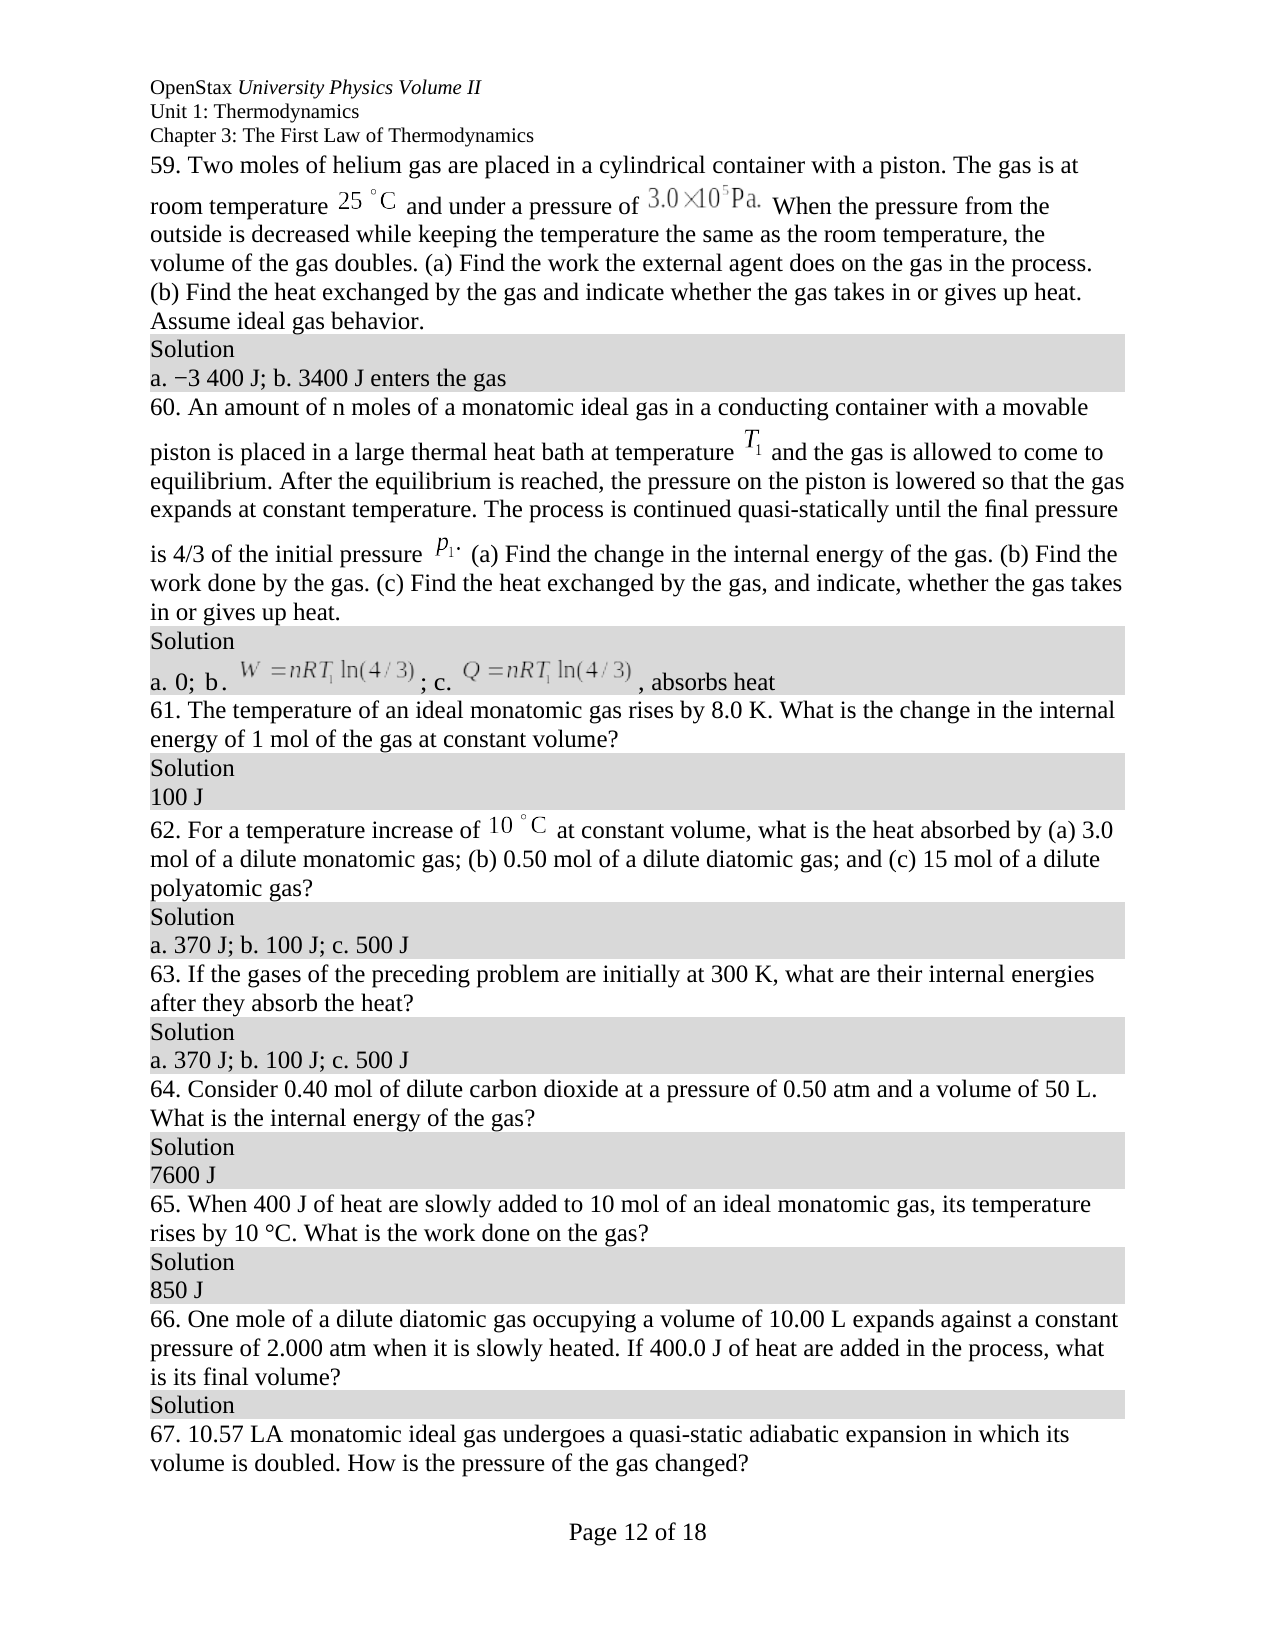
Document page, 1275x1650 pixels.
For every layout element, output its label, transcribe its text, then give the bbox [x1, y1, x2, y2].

list The temperature of an ideal monatomic gas rises by 8.0 K. What is the change in the internal energy of 1 mol of the gas at constant volume? [150, 695, 1125, 753]
list Two moles of helium gas are placed in a cylindrical container with a piston. The gas is at room temperature and under a pressure of When the pressure from the outside is decreased while keeping the temperature the same as the room temperature, the volume of the gas doubles. (a) Find the work the external agent does on the gas in the process. (b) Find the heat exchanged by the gas and indicate whether the gas takes in or gives up heat. Assume ideal gas behavior. [150, 150, 1125, 334]
list For a temperature increase of at constant volume, what is the heat absorbed by (a) 3.0 mol of a dilute monatomic gas; (b) 0.50 mol of a dilute diatomic gas; and (c) 15 mol of a dilute polyatomic gas? [150, 810, 1125, 902]
list If the gases of the preceding problem are initially at 300 K, what are their internal energies after they absorb the heat? [150, 959, 1125, 1017]
text 7600 J [150, 1160, 1125, 1189]
list When 400 J of heat are slowly added to 10 mol of an ideal monatomic gas, its temperature rises by 10 °C. What is the work done on the gas? [150, 1189, 1125, 1247]
list Consider 0.40 mol of dilute carbon dioxide at a pressure of 0.50 atm and a volume of 50 L. What is the internal energy of the gas? [150, 1074, 1125, 1132]
text 100 J [150, 782, 1125, 810]
text a. 0; b. ; c. , absorbs heat [150, 654, 1125, 695]
list 10.57 LA monatomic ideal gas undergoes a quasi-static adiabatic expansion in which its volume is doubled. How is the pressure of the gas changed? [150, 1419, 1125, 1477]
text Solution [150, 1132, 1125, 1160]
text a. 370 J; b. 100 J; c. 500 J [150, 930, 1125, 959]
text Solution [150, 334, 1125, 363]
text Solution [150, 1017, 1125, 1045]
text Solution [150, 626, 1125, 654]
text Solution [150, 1390, 1125, 1419]
text 850 J [150, 1275, 1125, 1304]
list An amount of n moles of a monatomic ideal gas in a conducting container with a movable piston is placed in a large thermal heat bath at temperature and the gas is allowed to come to equilibrium. After the equilibrium is reached, the pressure on the piston is lowered so that the gas expands at constant temperature. The process is continued quasi-statically until the ﬁnal pressure is 4/3 of the initial pressure (a) Find the change in the internal energy of the gas. (b) Find the work done by the gas. (c) Find the heat exchanged by the gas, and indicate, whether the gas takes in or gives up heat. [150, 392, 1125, 626]
text Solution [150, 753, 1125, 782]
text Solution [150, 902, 1125, 930]
text Solution [150, 1247, 1125, 1275]
text a. 370 J; b. 100 J; c. 500 J [150, 1045, 1125, 1074]
text a. −3 400 J; b. 3400 J enters the gas [150, 363, 1125, 392]
list One mole of a dilute diatomic gas occupying a volume of 10.00 L expands against a constant pressure of 2.000 atm when it is slowly heated. If 400.0 J of heat are added in the process, what is its final volume? [150, 1304, 1125, 1390]
